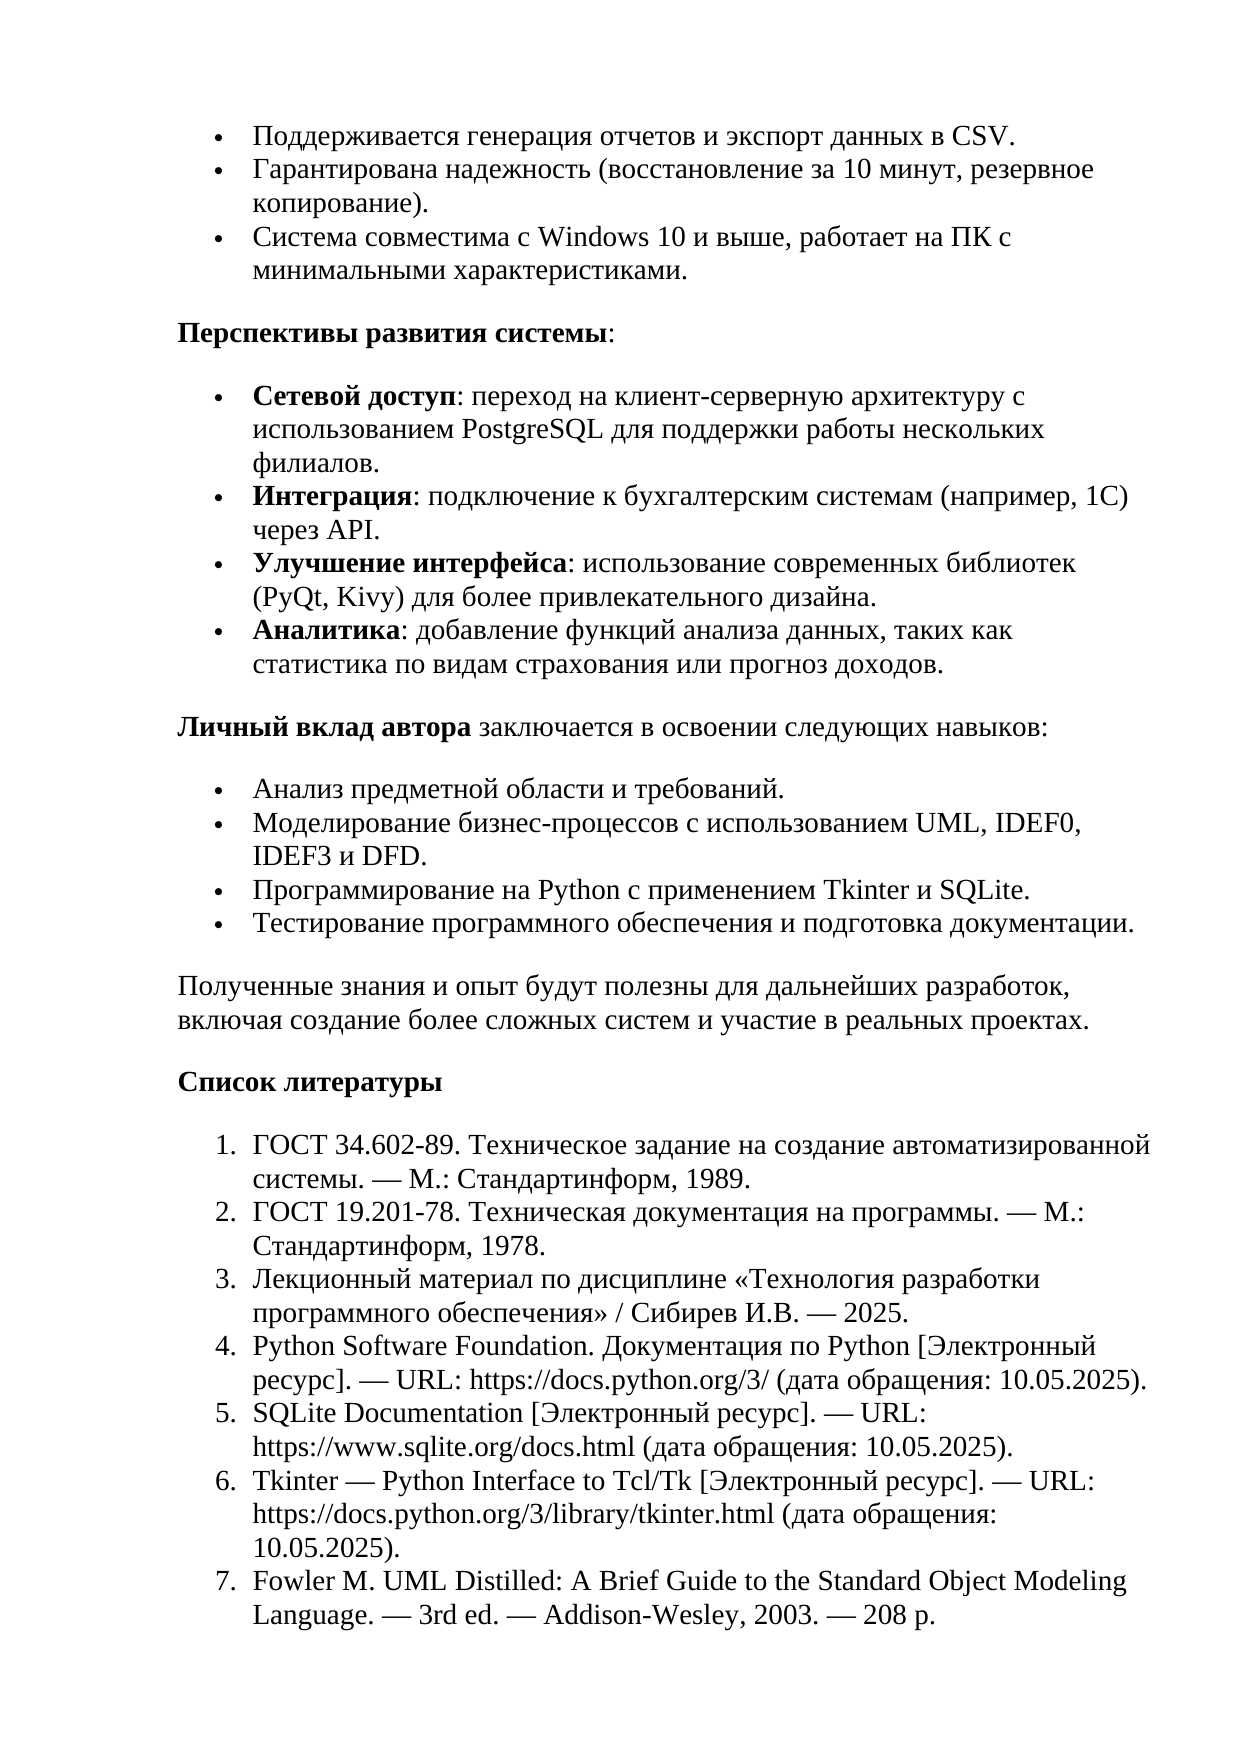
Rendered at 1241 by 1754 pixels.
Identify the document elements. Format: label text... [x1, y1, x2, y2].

list Тестирование программного обеспечения и подготовка документации. [215, 906, 1152, 939]
list Интеграция: подключение к бухгалтерским системам (например, 1С) через API. [215, 478, 1152, 545]
list Анализ предметной области и требований. [215, 771, 1152, 805]
text Перспективы развития системы: [177, 315, 1152, 348]
text Личный вклад автора заключается в освоении следующих навыков: [177, 709, 1152, 742]
list Fowler M. UML Distilled: A Brief Guide to the Standard Object Modeling Language. — 3rd ed. — Addison-Wesley, 2003. — 208 p. [215, 1563, 1152, 1630]
list Поддерживается генерация отчетов и экспорт данных в CSV. [215, 118, 1152, 152]
list Tkinter — Python Interface to Tcl/Tk [Электронный ресурс]. — URL: https://docs.python.org/3/library/tkinter.html (дата обращения: 10.05.2025). [215, 1463, 1152, 1563]
list Программирование на Python с применением Tkinter и SQLite. [215, 872, 1152, 906]
list SQLite Documentation [Электронный ресурс]. — URL: https://www.sqlite.org/docs.html (дата обращения: 10.05.2025). [215, 1396, 1152, 1463]
list Гарантирована надежность (восстановление за 10 минут, резервное копирование). [215, 152, 1152, 219]
list Улучшение интерфейса: использование современных библиотек (PyQt, Kivy) для более привлекательного дизайна. [215, 545, 1152, 612]
list Моделирование бизнес-процессов с использованием UML, IDEF0, IDEF3 и DFD. [215, 805, 1152, 872]
list Лекционный материал по дисциплине «Технология разработки программного обеспечения» / Сибирев И.В. — 2025. [215, 1261, 1152, 1328]
list Аналитика: добавление функций анализа данных, таких как статистика по видам страхования или прогноз доходов. [215, 612, 1152, 679]
list ГОСТ 19.201-78. Техническая документация на программы. — М.: Стандартинформ, 1978. [215, 1194, 1152, 1261]
list Сетевой доступ: переход на клиент-серверную архитектуру с использованием PostgreSQL для поддержки работы нескольких филиалов. [215, 378, 1152, 478]
list Список литературы [177, 1064, 1152, 1098]
text Полученные знания и опыт будут полезны для дальнейших разработок, включая создание более сложных систем и участие в реальных проектах. [177, 968, 1152, 1035]
list Система совместима с Windows 10 и выше, работает на ПК с минимальными характеристиками. [215, 219, 1152, 286]
list Python Software Foundation. Документация по Python [Электронный ресурс]. — URL: https://docs.python.org/3/ (дата обращения: 10.05.2025). [215, 1328, 1152, 1396]
list ГОСТ 34.602-89. Техническое задание на создание автоматизированной системы. — М.: Стандартинформ, 1989. [215, 1127, 1152, 1194]
